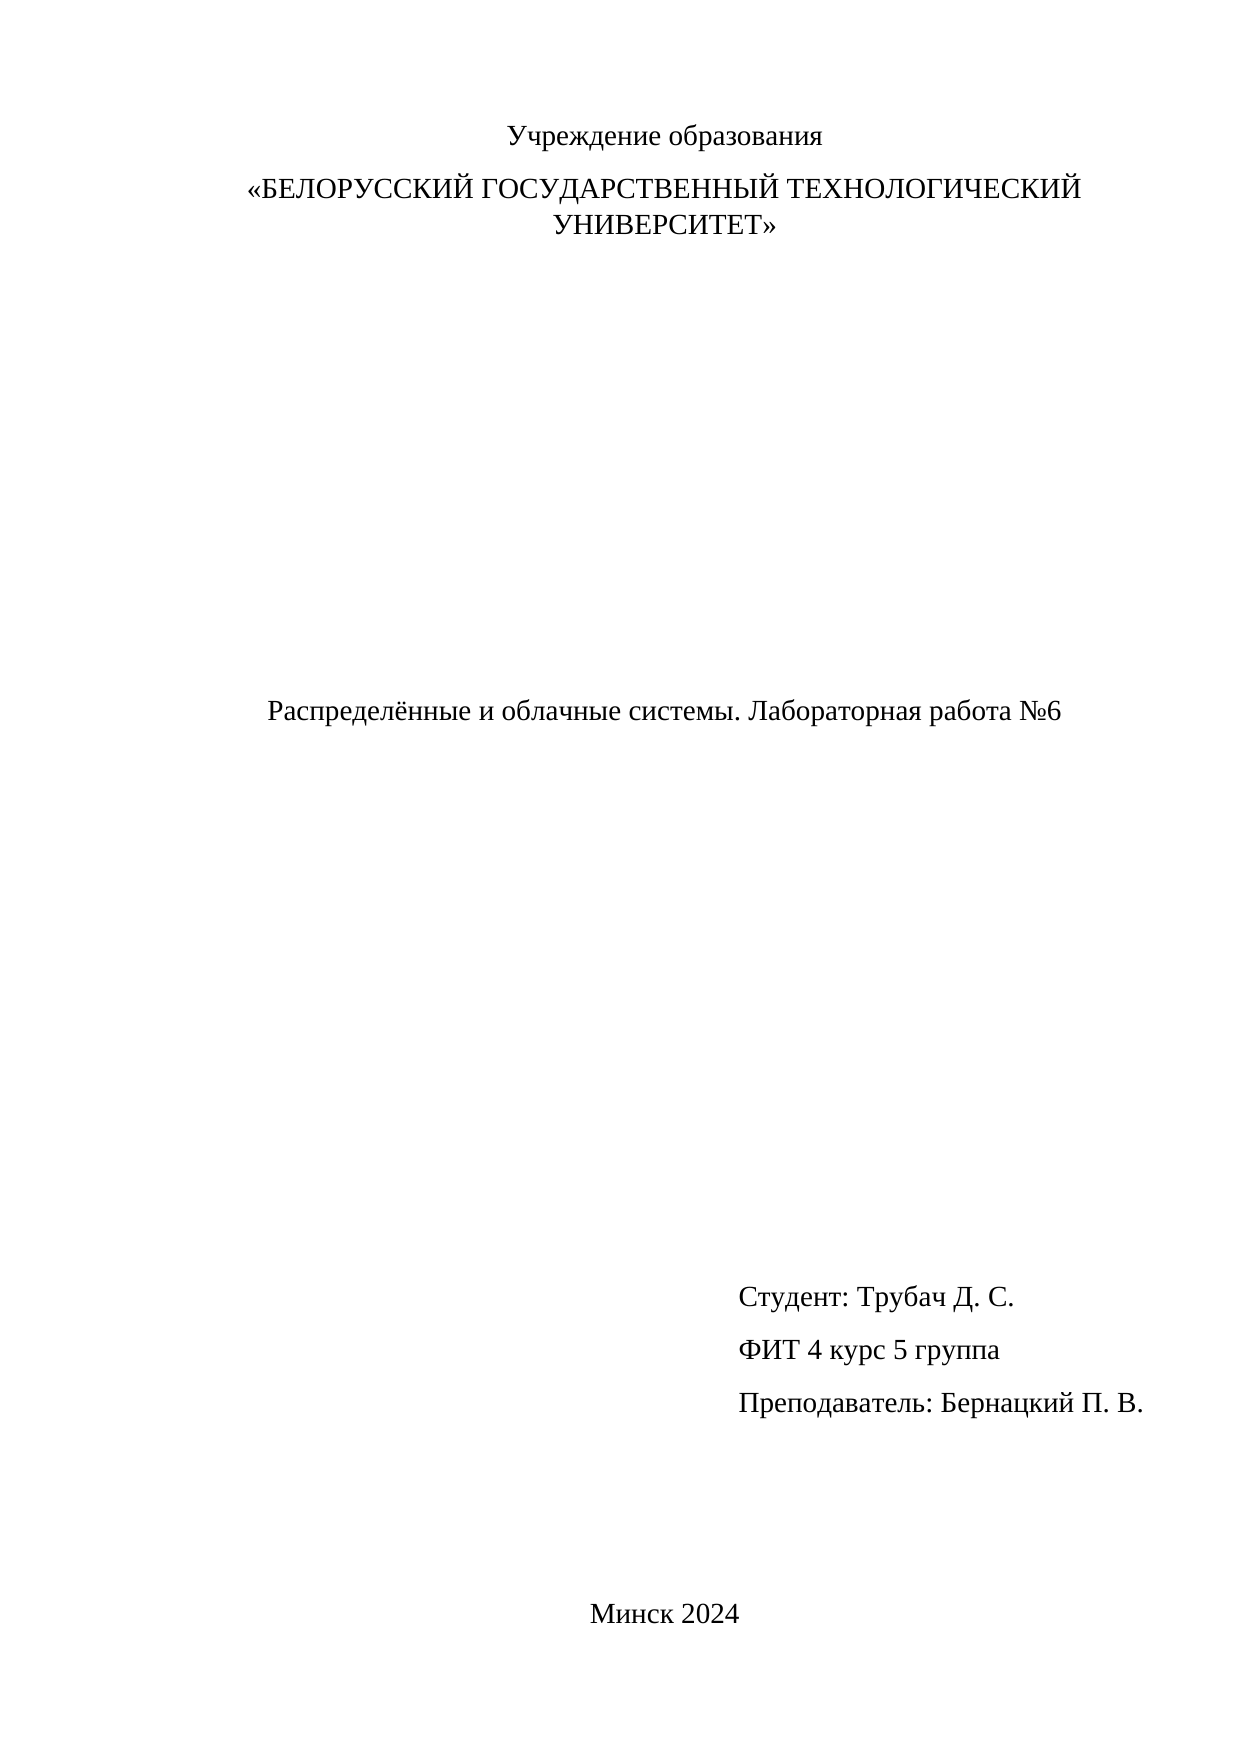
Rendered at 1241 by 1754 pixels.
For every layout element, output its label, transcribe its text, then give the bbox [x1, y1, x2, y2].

text «БЕЛОРУССКИЙ ГОСУДАРСТВЕННЫЙ ТЕХНОЛОГИЧЕСКИЙ УНИВЕРСИТЕТ» [177, 171, 1152, 241]
text Распределённые и облачные системы. Лабораторная работа №6 [177, 693, 1152, 727]
text ФИТ 4 курс 5 группа [177, 1332, 1152, 1366]
text Учреждение образования [177, 118, 1152, 152]
text Студент: Трубач Д. С. [177, 1279, 1152, 1313]
text Преподаватель: Бернацкий П. В. [177, 1385, 1152, 1418]
text Минск 2024 [177, 1596, 1152, 1630]
